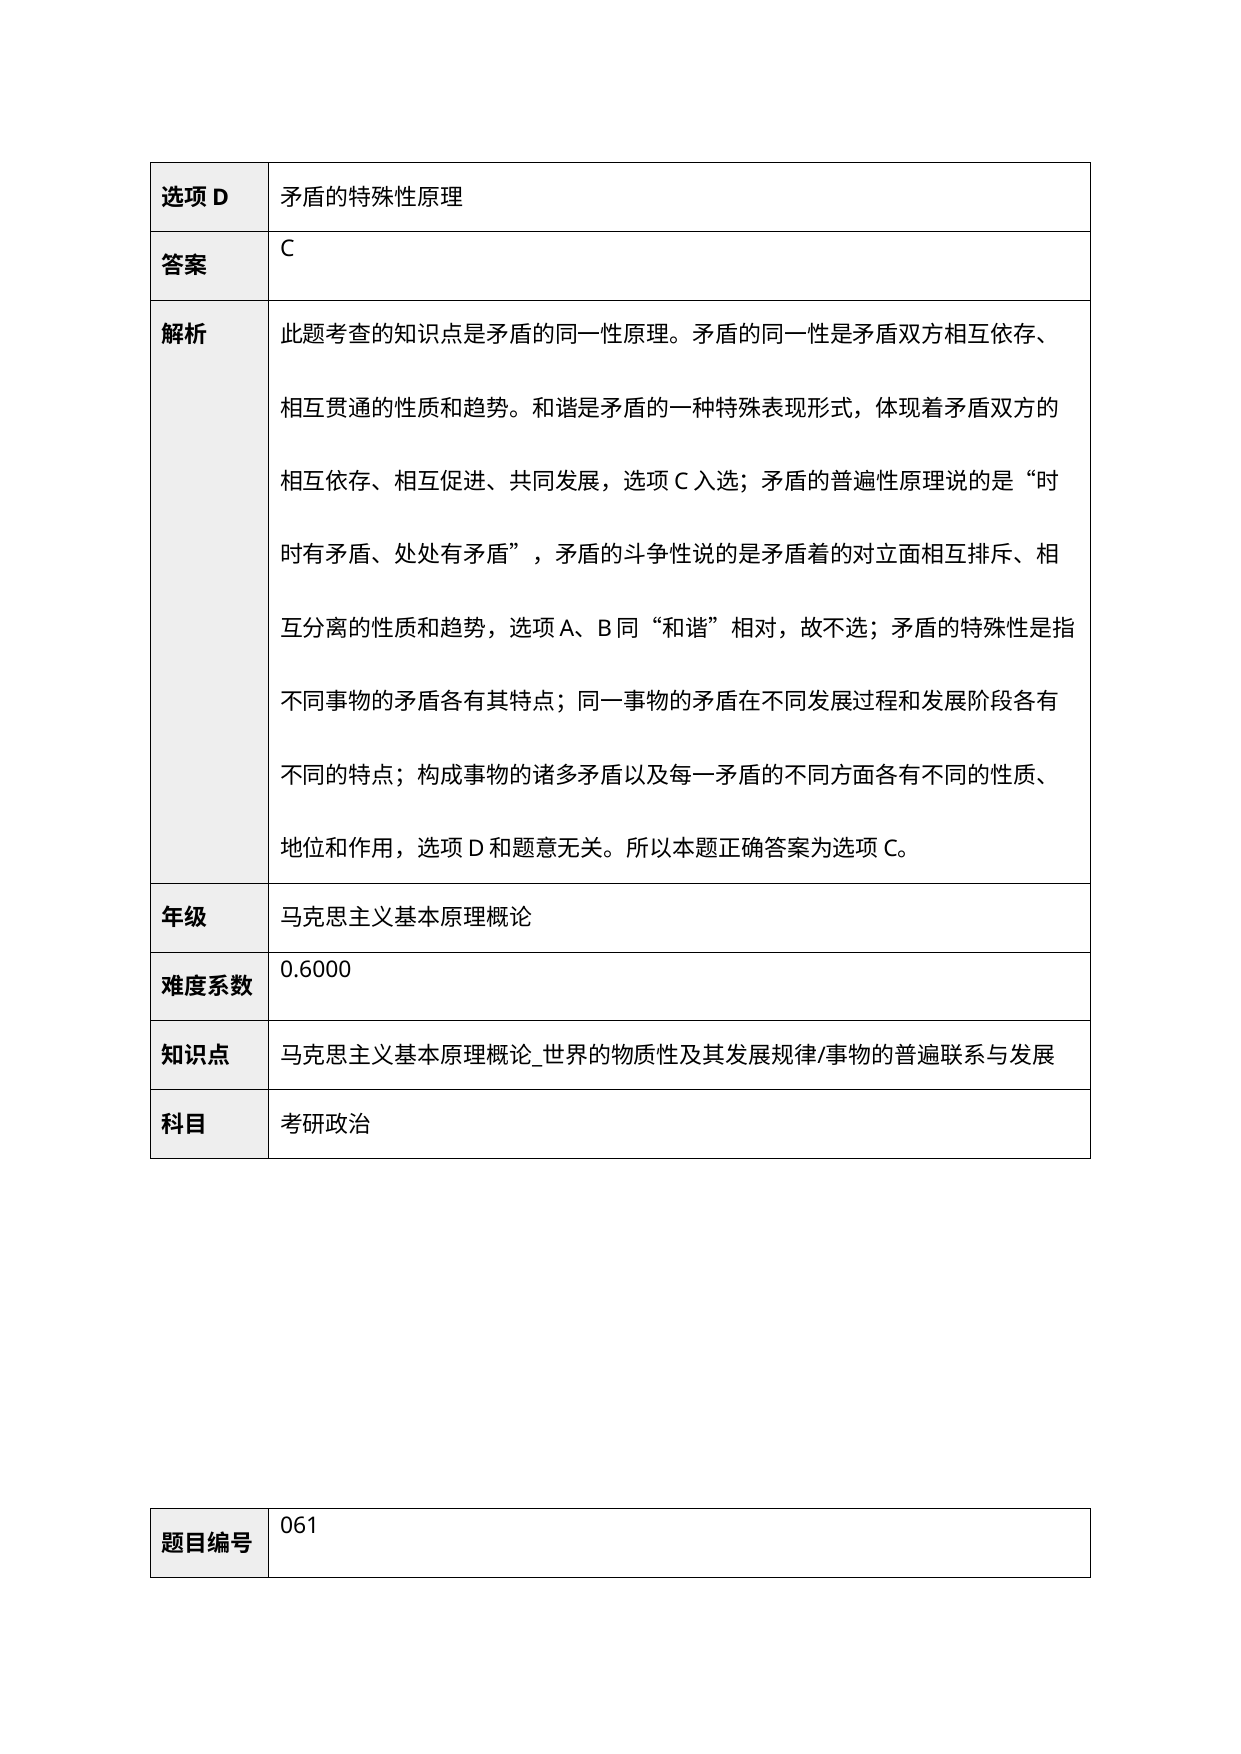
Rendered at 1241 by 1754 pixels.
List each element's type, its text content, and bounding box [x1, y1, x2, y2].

table_cell 矛盾的特殊性原理 [269, 163, 1090, 231]
table_header 061 [269, 1509, 1090, 1577]
table_header 题目编号 [151, 1509, 268, 1577]
table_cell 难度系数 [151, 953, 268, 1020]
table_cell 年级 [151, 884, 268, 951]
table_cell 0.6000 [269, 953, 1090, 1020]
table_cell 答案 [151, 232, 268, 300]
table_cell C [269, 232, 1090, 300]
table_cell 考研政治 [269, 1090, 1090, 1158]
table_cell 知识点 [151, 1021, 268, 1089]
table_cell 科目 [151, 1090, 268, 1158]
table_cell 解析 [151, 301, 268, 883]
table_cell 选项D [151, 163, 268, 231]
table_cell 此题考查的知识点是矛盾的同一性原理。矛盾的同一性是矛盾双方相互依存、相互贯通的性质和趋势。和谐是矛盾的一种特殊表现形式，体现着矛盾双方的相互依存、相互促进、共同发展，选项C入选；矛盾的普遍性原理说的是“时时有矛盾、处处有矛盾”，矛盾的斗争性说的是矛盾着的对立面相互排斥、相互分离的性质和趋势，选项A、B同“和谐”相对，故不选；矛盾的特殊性是指不同事物的矛盾各有其特点；同一事物的矛盾在不同发展过程和发展阶段各有不同的特点；构成事物的诸多矛盾以及每一矛盾的不同方面各有不同的性质、地位和作用，选项D和题意无关。所以本题正确答案为选项C。 [269, 301, 1090, 883]
table_cell 马克思主义基本原理概论 [269, 884, 1090, 951]
table_cell 马克思主义基本原理概论_世界的物质性及其发展规律/事物的普遍联系与发展 [269, 1021, 1090, 1089]
